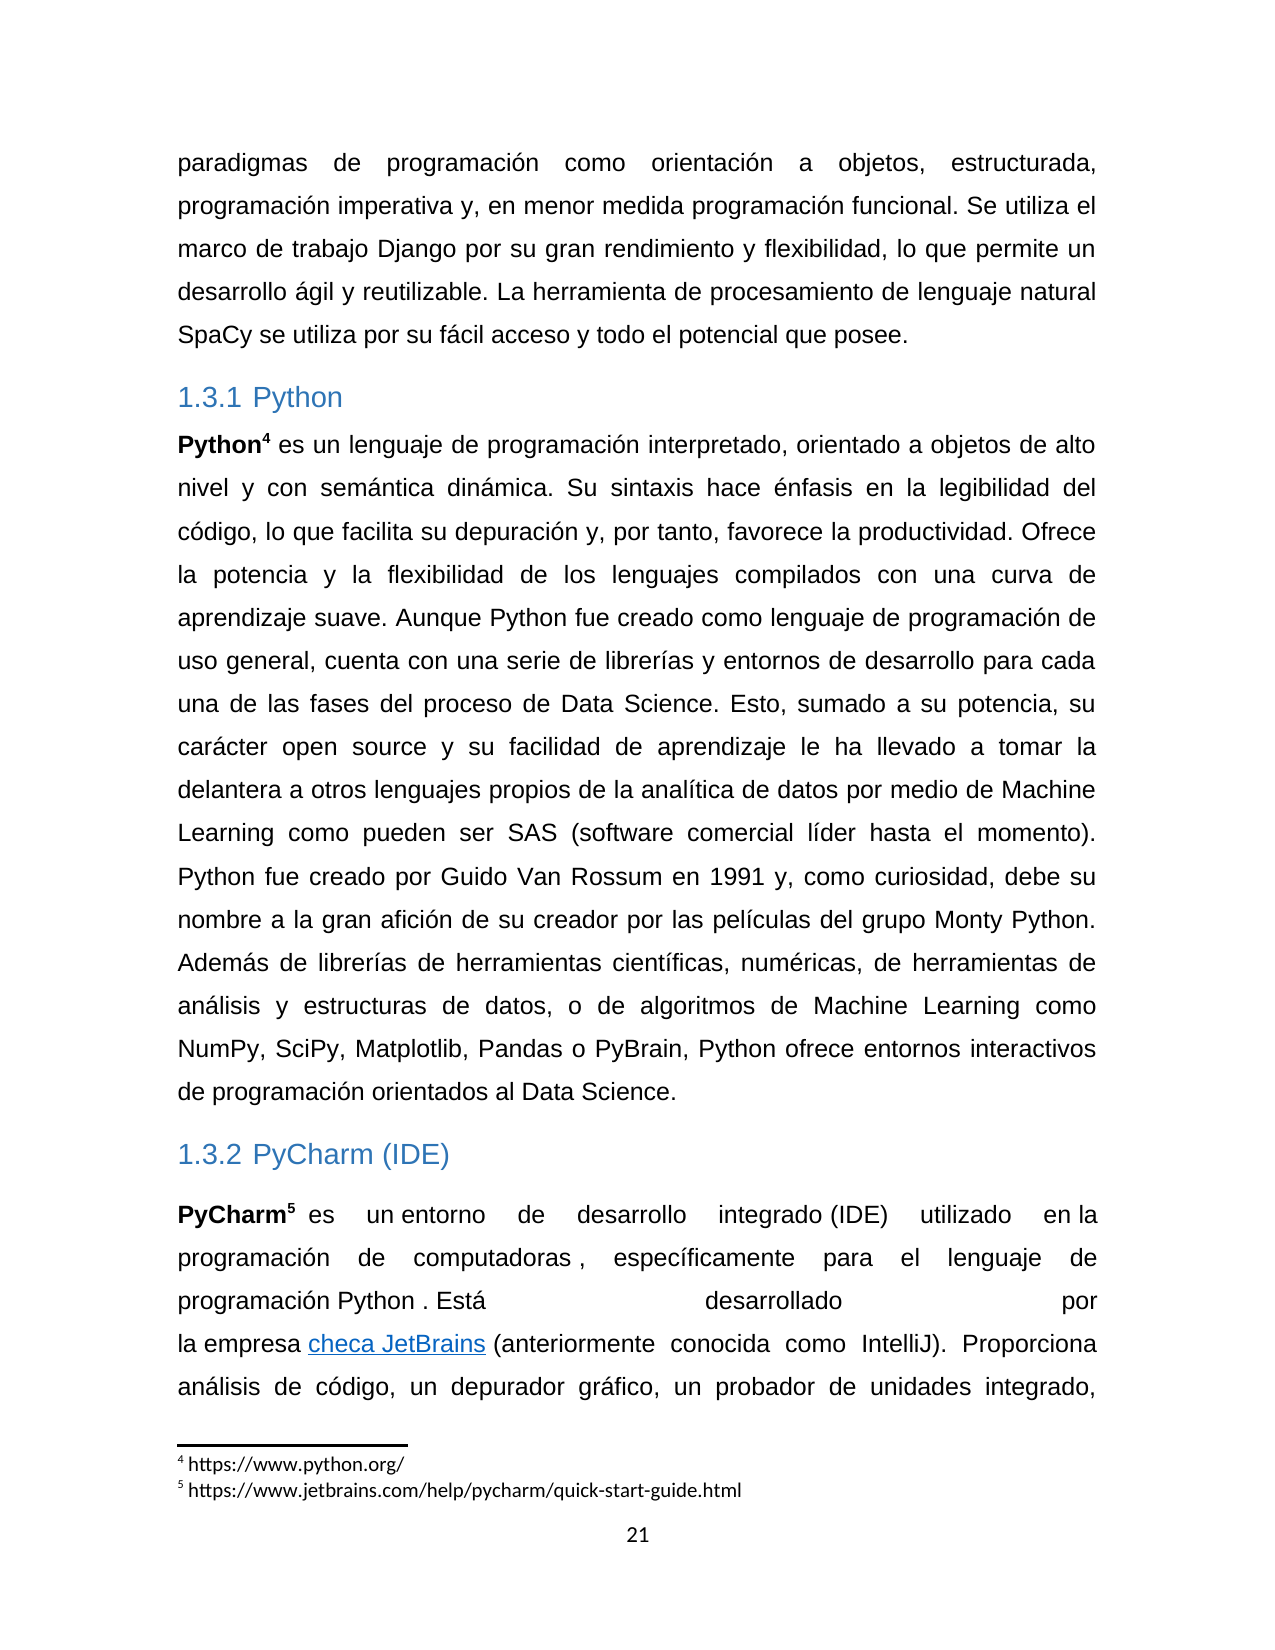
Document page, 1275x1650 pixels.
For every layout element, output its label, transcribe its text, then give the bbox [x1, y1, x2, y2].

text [177, 148, 1098, 349]
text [177, 1200, 1098, 1401]
subtitle PyCharm (IDE) [177, 1137, 1098, 1170]
text Python es un lenguaje de programación interpretado, orientado a objetos de alto nivel y con semántica dinámica. Su sintaxis hace énfasis en la legibilidad del código, lo que facilita su depuración y, por tanto, favorece la productividad. Ofrece la potencia y la flexibilidad de los lenguajes compilados con una curva de aprendizaje suave. Aunque Python fue creado como lenguaje de programación de uso general, cuenta con una serie de librerías y entornos de desarrollo para cada una de las fases del proceso de Data Science. Esto, sumado a su potencia, su carácter open source y su facilidad de aprendizaje le ha llevado a tomar la delantera a otros lenguajes propios de la analítica de datos por medio de Machine Learning como pueden ser SAS (software comercial líder hasta el momento). Python fue creado por Guido Van Rossum en 1991 y, como curiosidad, debe su nombre a la gran afición de su creador por las películas del grupo Monty Python. Además de librerías de herramientas científicas, numéricas, de herramientas de análisis y estructuras de datos, o de algoritmos de Machine Learning como NumPy, SciPy, Matplotlib, Pandas o PyBrain, Python ofrece entornos interactivos de programación orientados al Data Science. [177, 430, 1098, 1106]
subtitle Python [177, 380, 1098, 413]
